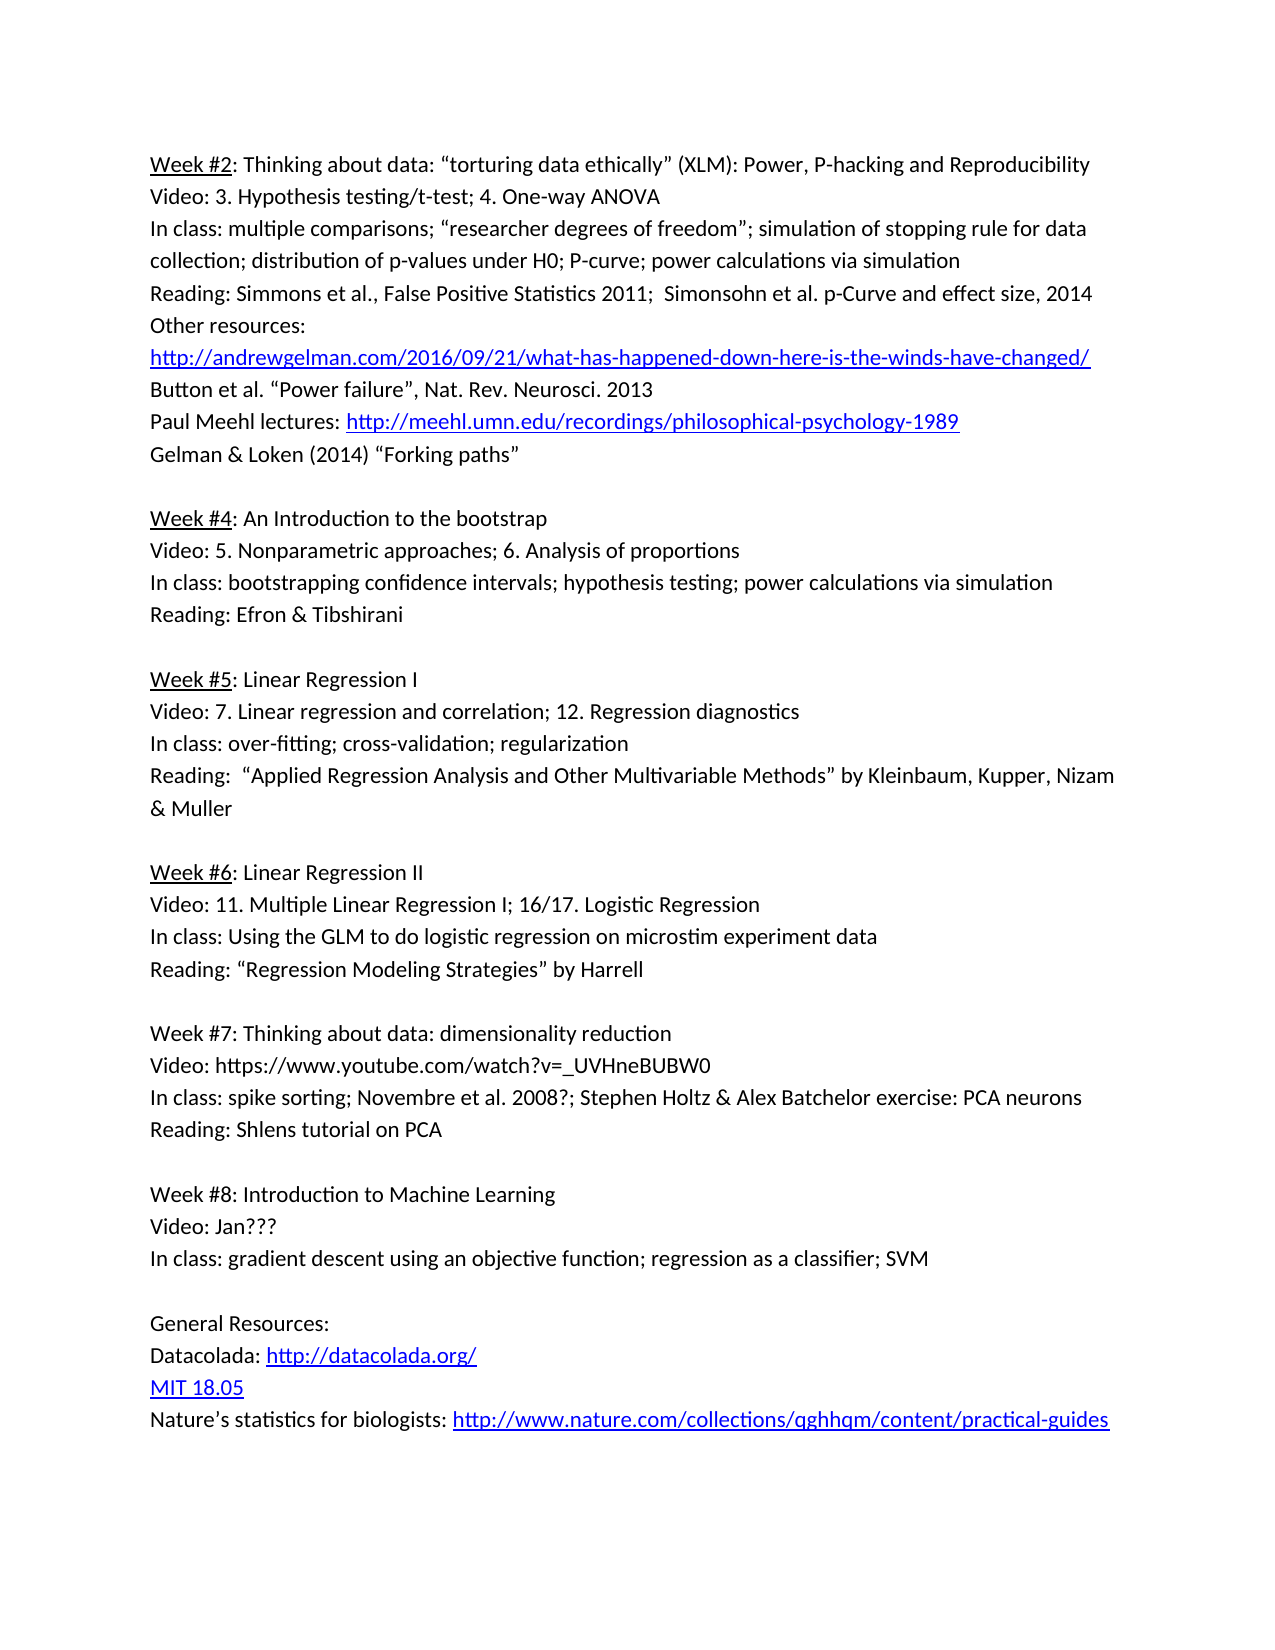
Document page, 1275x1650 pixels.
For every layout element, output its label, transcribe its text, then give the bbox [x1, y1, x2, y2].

text Other resources: [150, 311, 1125, 339]
text Week #6: Linear Regression II [150, 858, 1125, 886]
text Video: 3. Hypothesis testing/t-test; 4. One-way ANOVA [150, 182, 1125, 210]
text Reading: “Applied Regression Analysis and Other Multivariable Methods” by Kleinbaum, Kupper, Nizam & Muller [150, 762, 1125, 822]
text Reading: “Regression Modeling Strategies” by Harrell [150, 955, 1125, 983]
text Video: https://www.youtube.com/watch?v=_UVHneBUBW0 [150, 1051, 1125, 1079]
text Nature’s statistics for biologists: http://www.nature.com/collections/qghhqm/content/practical-guides [150, 1405, 1125, 1433]
text Button et al. “Power failure”, Nat. Rev. Neurosci. 2013 [150, 375, 1125, 403]
text Datacolada: http://datacolada.org/ [150, 1341, 1125, 1369]
text Reading: Shlens tutorial on PCA [150, 1116, 1125, 1144]
text Video: 5. Nonparametric approaches; 6. Analysis of proportions [150, 536, 1125, 564]
text In class: over-fitting; cross-validation; regularization [150, 729, 1125, 757]
text Week #5: Linear Regression I [150, 665, 1125, 693]
text Week #7: Thinking about data: dimensionality reduction [150, 1019, 1125, 1047]
text Week #2: Thinking about data: “torturing data ethically” (XLM): Power, P-hacking and Reproducibility [150, 150, 1125, 178]
text Reading: Efron & Tibshirani [150, 601, 1125, 629]
text Gelman & Loken (2014) “Forking paths” [150, 440, 1125, 468]
text In class: multiple comparisons; “researcher degrees of freedom”; simulation of stopping rule for data collection; distribution of p-values under H0; P-curve; power calculations via simulation [150, 214, 1125, 274]
text Video: 7. Linear regression and correlation; 12. Regression diagnostics [150, 697, 1125, 725]
text In class: spike sorting; Novembre et al. 2008?; Stephen Holtz & Alex Batchelor exercise: PCA neurons [150, 1083, 1125, 1111]
text Reading: Simmons et al., False Positive Statistics 2011; Simonsohn et al. p-Curve and effect size, 2014 [150, 279, 1125, 307]
text Video: Jan??? [150, 1212, 1125, 1240]
text In class: gradient descent using an objective function; regression as a classifier; SVM [150, 1244, 1125, 1272]
text Paul Meehl lectures: http://meehl.umn.edu/recordings/philosophical-psychology-1989 [150, 407, 1125, 436]
text Week #8: Introduction to Machine Learning [150, 1180, 1125, 1208]
text http://andrewgelman.com/2016/09/21/what-has-happened-down-here-is-the-winds-have-changed/ [150, 343, 1125, 371]
text In class: bootstrapping confidence intervals; hypothesis testing; power calculations via simulation [150, 568, 1125, 596]
text Week #4: An Introduction to the bootstrap [150, 504, 1125, 532]
text Video: 11. Multiple Linear Regression I; 16/17. Logistic Regression [150, 890, 1125, 918]
text In class: Using the GLM to do logistic regression on microstim experiment data [150, 922, 1125, 951]
text MIT 18.05 [150, 1373, 1125, 1401]
text General Resources: [150, 1309, 1125, 1337]
